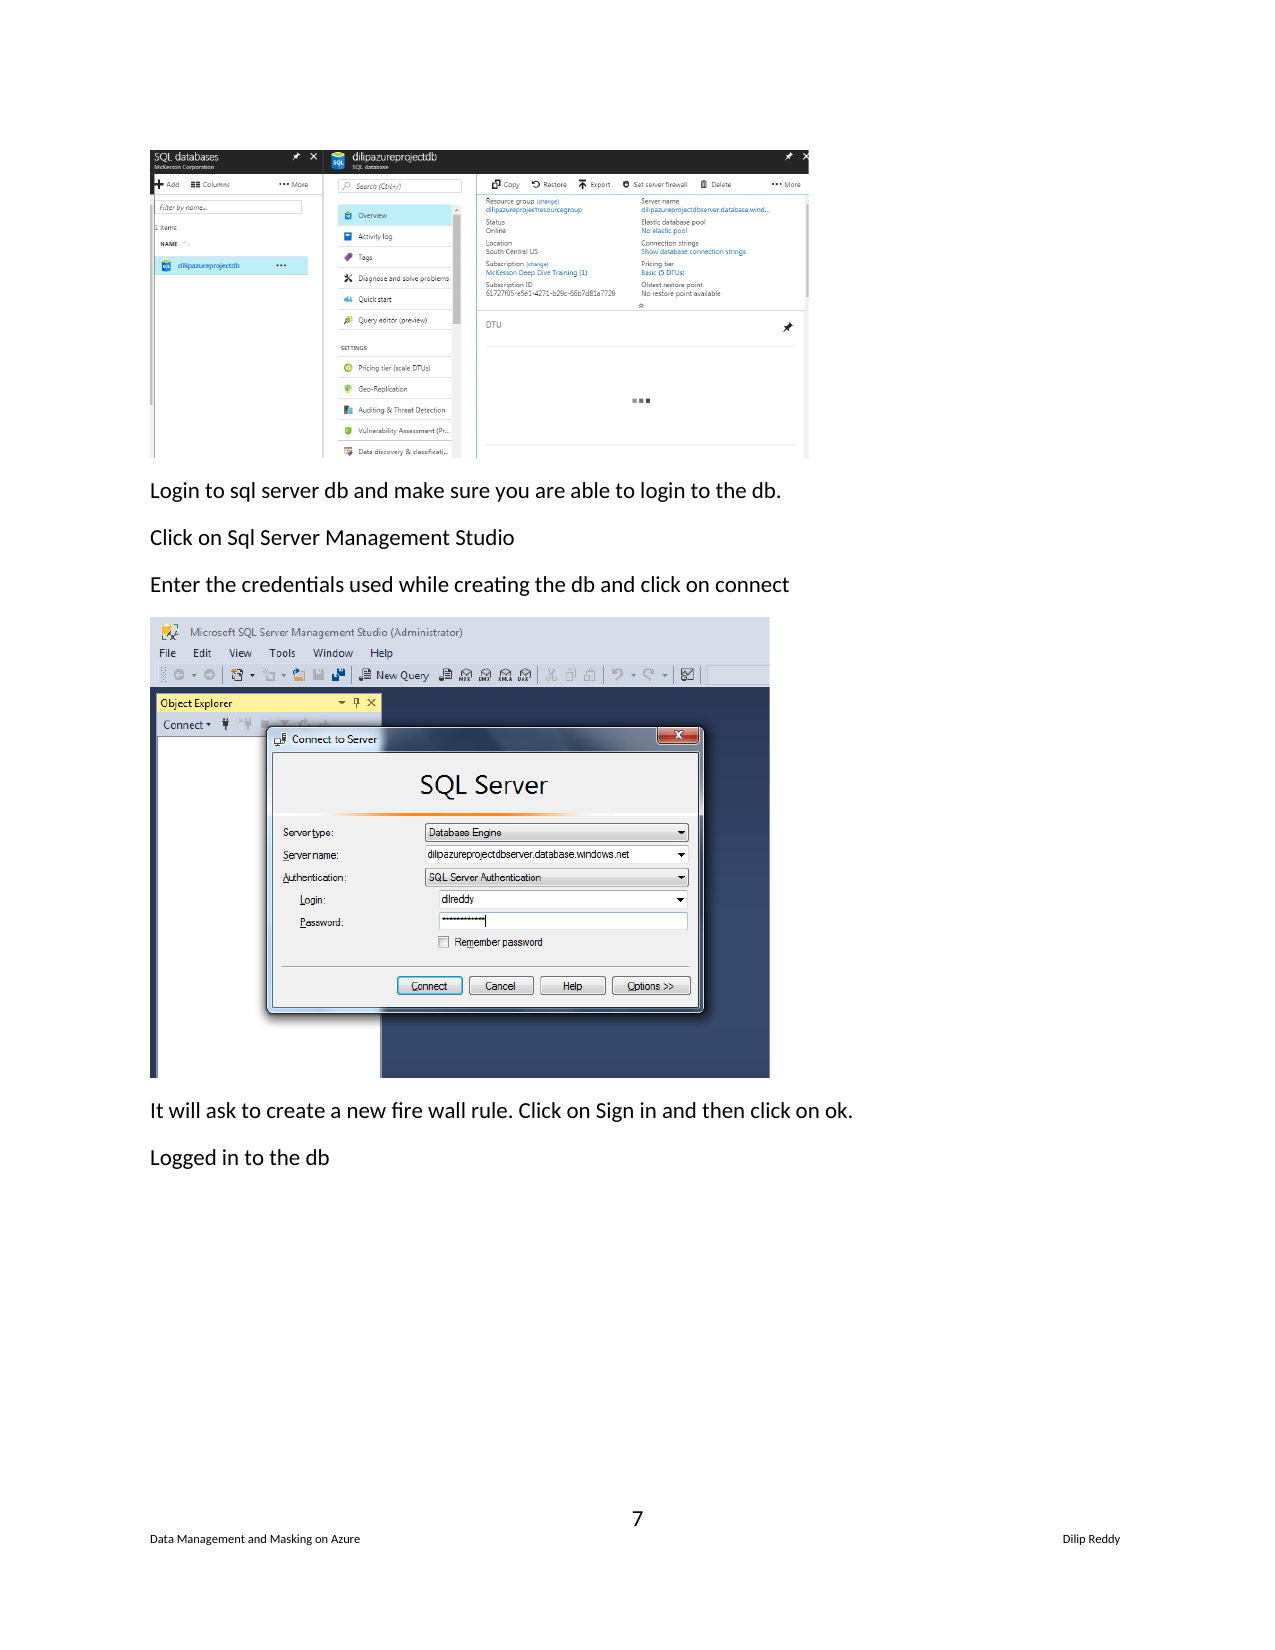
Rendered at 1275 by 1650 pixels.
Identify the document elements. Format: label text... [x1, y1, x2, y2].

picture [150, 617, 770, 1078]
text It will ask to create a new fire wall rule. Click on Sign in and then click on ok. [150, 1096, 1125, 1124]
picture [150, 150, 809, 458]
text Enter the credentials used while creating the db and click on connect [150, 570, 1125, 598]
text Click on Sql Server Management Studio [150, 523, 1125, 551]
text Login to sql server db and make sure you are able to login to the db. [150, 476, 1125, 504]
text Logged in to the db [150, 1143, 1125, 1171]
